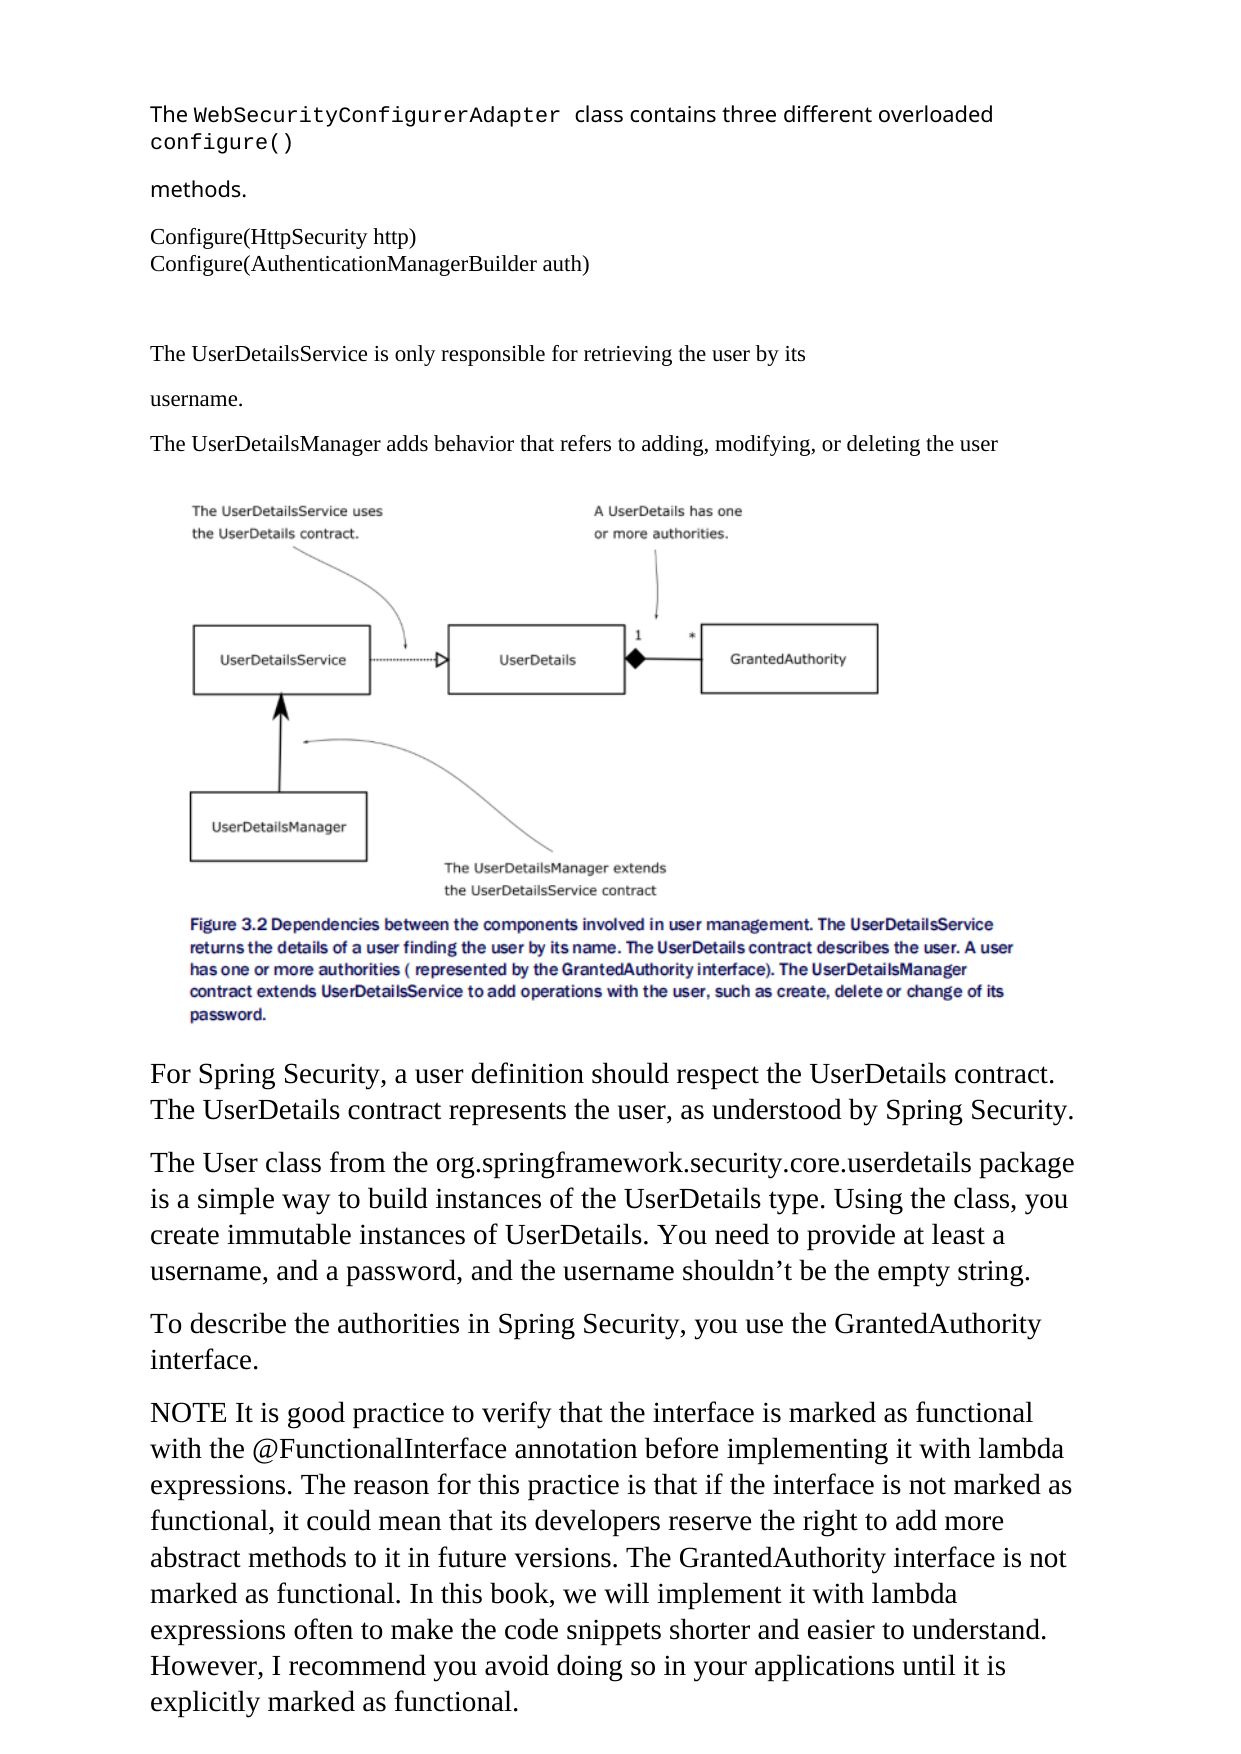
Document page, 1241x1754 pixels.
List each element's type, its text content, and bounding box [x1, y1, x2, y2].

text The UserDetailsManager adds behavior that refers to adding, modifying, or deleting the user [150, 430, 1090, 456]
text username. [150, 385, 1090, 411]
text NOTE It is good practice to verify that the interface is marked as functional with the @FunctionalInterface annotation before implementing it with lambda expressions. The reason for this practice is that if the interface is not marked as functional, it could mean that its developers reserve the right to add more abstract methods to it in future versions. The GrantedAuthority interface is not marked as functional. In this book, we will implement it with lambda expressions often to make the code snippets shorter and easier to understand. However, I recommend you avoid doing so in your applications until it is explicitly marked as functional. [150, 1395, 1090, 1718]
text For Spring Security, a user definition should respect the UserDetails contract. The UserDetails contract represents the user, as understood by Spring Security. [150, 1056, 1090, 1126]
picture [150, 475, 1090, 1037]
text methods. [150, 174, 1090, 204]
text To describe the authorities in Spring Security, you use the GrantedAuthority interface. [150, 1306, 1090, 1376]
text Configure(HttpSecurity http) [150, 223, 1090, 249]
text The WebSecurityConfigurerAdapter class contains three different overloaded configure() [150, 99, 1090, 156]
text The UserDetailsService is only responsible for retrieving the user by its [150, 340, 1090, 366]
text The User class from the org.springframework.security.core.userdetails package is a simple way to build instances of the UserDetails type. Using the class, you create immutable instances of UserDetails. You need to provide at least a username, and a password, and the username shouldn’t be the empty string. [150, 1145, 1090, 1287]
text Configure(AuthenticationManagerBuilder auth) [150, 249, 1090, 276]
